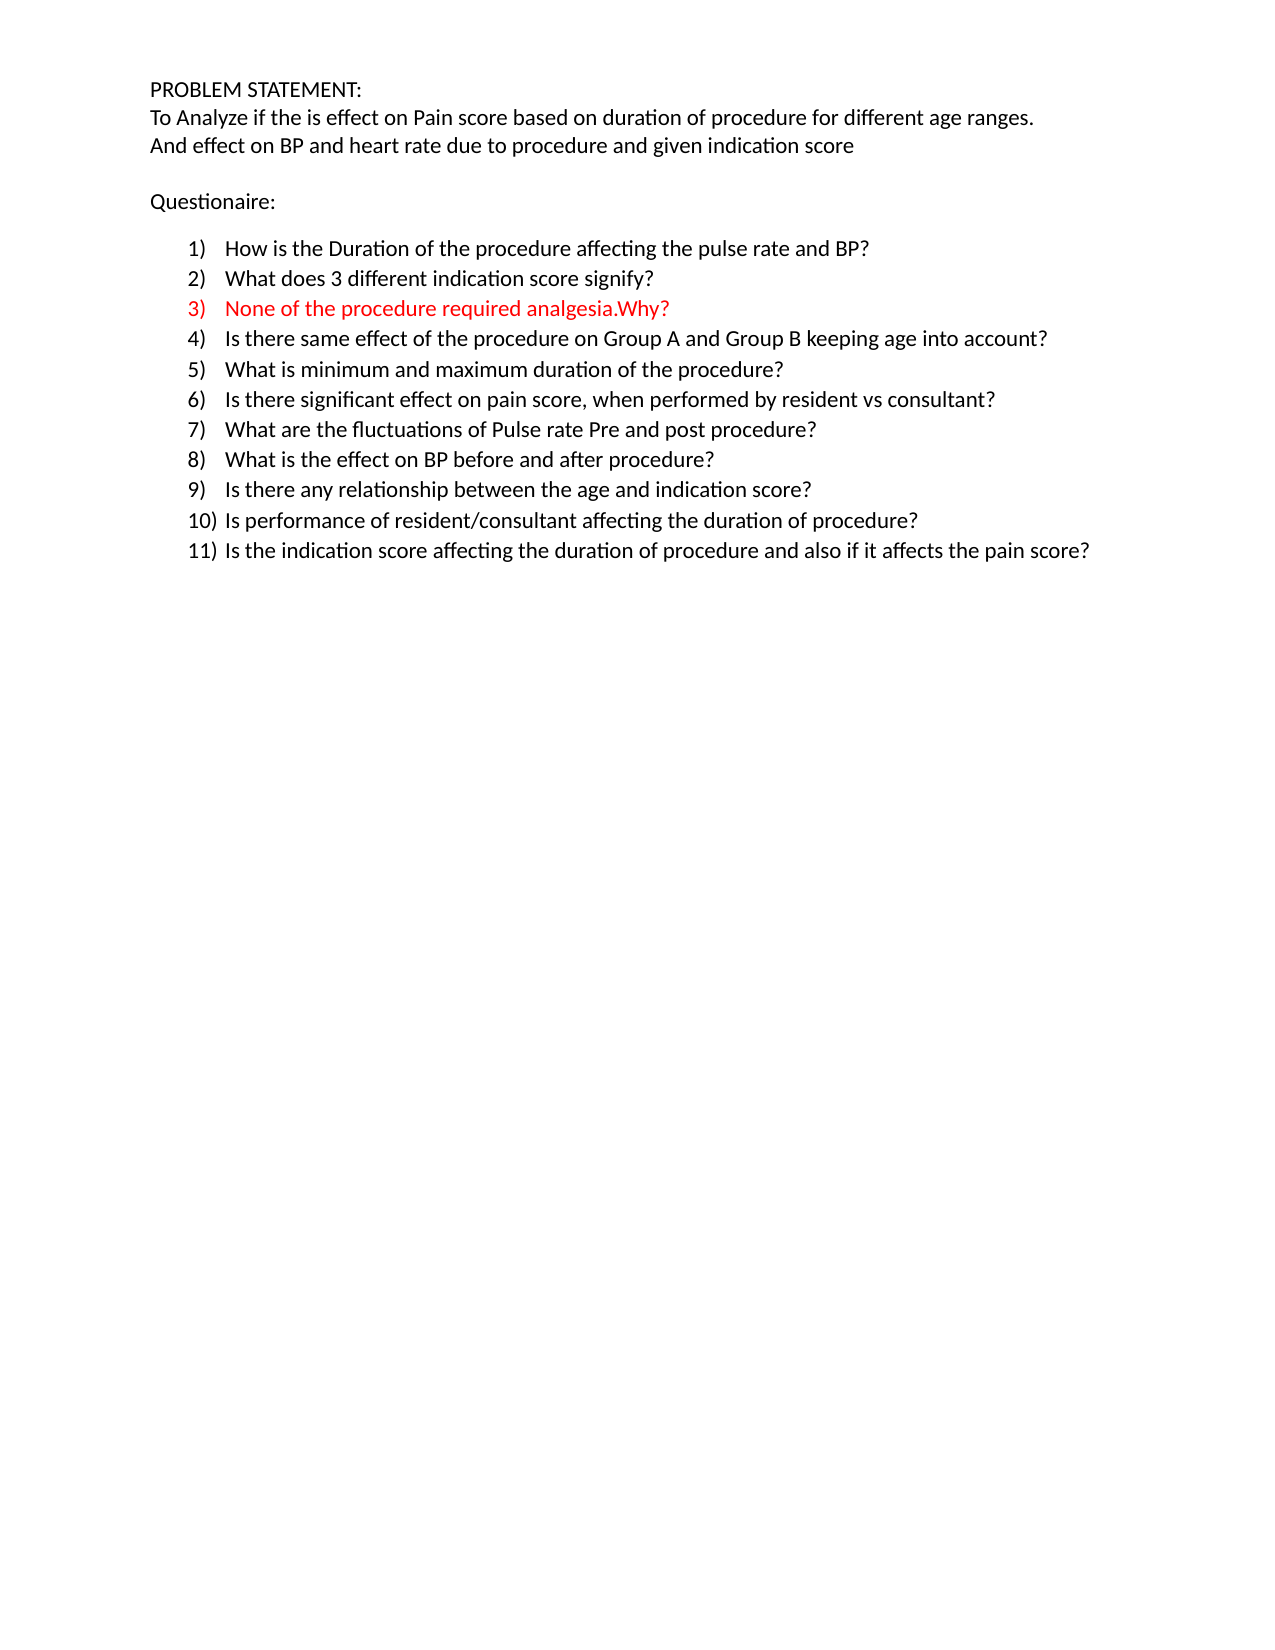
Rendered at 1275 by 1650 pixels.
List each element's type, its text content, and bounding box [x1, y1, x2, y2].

list What is the effect on BP before and after procedure? [187, 445, 1125, 473]
list Is there same effect of the procedure on Group A and Group B keeping age into account? [187, 324, 1125, 353]
list None of the procedure required analgesia.Why? [187, 294, 1125, 322]
list Is there any relationship between the age and indication score? [187, 476, 1125, 504]
list What is minimum and maximum duration of the procedure? [187, 355, 1125, 383]
list Is there significant effect on pain score, when performed by resident vs consultant? [187, 385, 1125, 413]
list Is performance of resident/consultant affecting the duration of procedure? [187, 506, 1125, 534]
list What does 3 different indication score signify? [187, 264, 1125, 292]
list What are the fluctuations of Pulse rate Pre and post procedure? [187, 415, 1125, 443]
list Is the indication score affecting the duration of procedure and also if it affects the pain score? [187, 536, 1125, 564]
list How is the Duration of the procedure affecting the pulse rate and BP? [187, 234, 1125, 262]
text Questionaire: [150, 187, 1125, 215]
